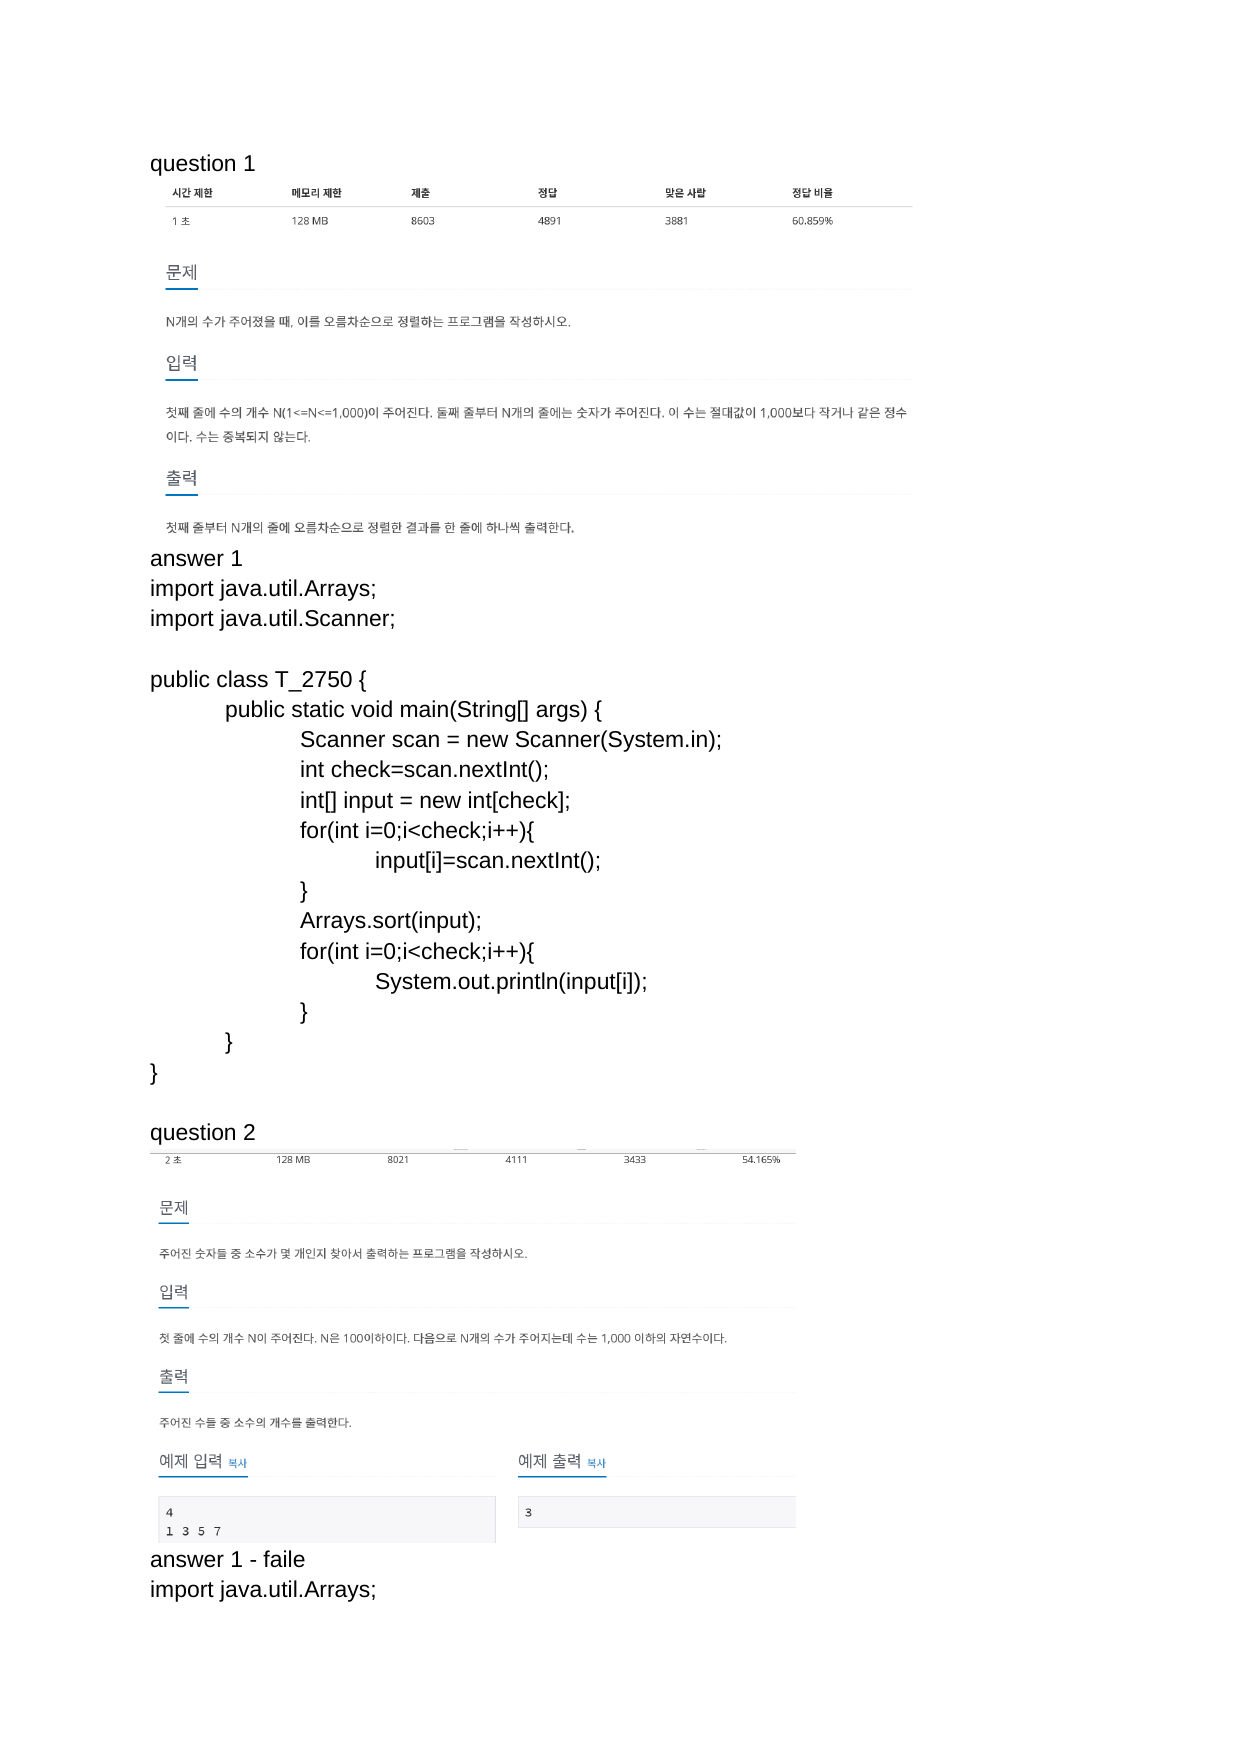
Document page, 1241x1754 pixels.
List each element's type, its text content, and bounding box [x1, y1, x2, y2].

picture [150, 1149, 797, 1543]
text answer 1 [150, 545, 1090, 571]
text Scanner scan = new Scanner(System.in); [150, 726, 1090, 753]
text } [150, 1058, 1090, 1085]
text } [150, 998, 1090, 1024]
text question 1 [150, 150, 1090, 176]
text for(int i=0;i<check;i++){ [150, 938, 1090, 964]
text import java.util.Arrays; [150, 1576, 1090, 1602]
text import java.util.Arrays; [150, 575, 1090, 602]
text question 2 [150, 1119, 1090, 1145]
picture [150, 180, 916, 542]
text public static void main(String[] args) { [150, 696, 1090, 722]
text public class T_2750 { [150, 666, 1090, 692]
text input[i]=scan.nextInt(); [150, 847, 1090, 873]
text Arrays.sort(input); [150, 907, 1090, 934]
text } [150, 877, 1090, 904]
text answer 1 - faile [150, 1546, 1090, 1572]
text int[] input = new int[check]; [150, 787, 1090, 813]
text System.out.println(input[i]); [150, 968, 1090, 994]
text int check=scan.nextInt(); [150, 756, 1090, 783]
text for(int i=0;i<check;i++){ [150, 817, 1090, 843]
text } [150, 1028, 1090, 1055]
text import java.util.Scanner; [150, 605, 1090, 632]
